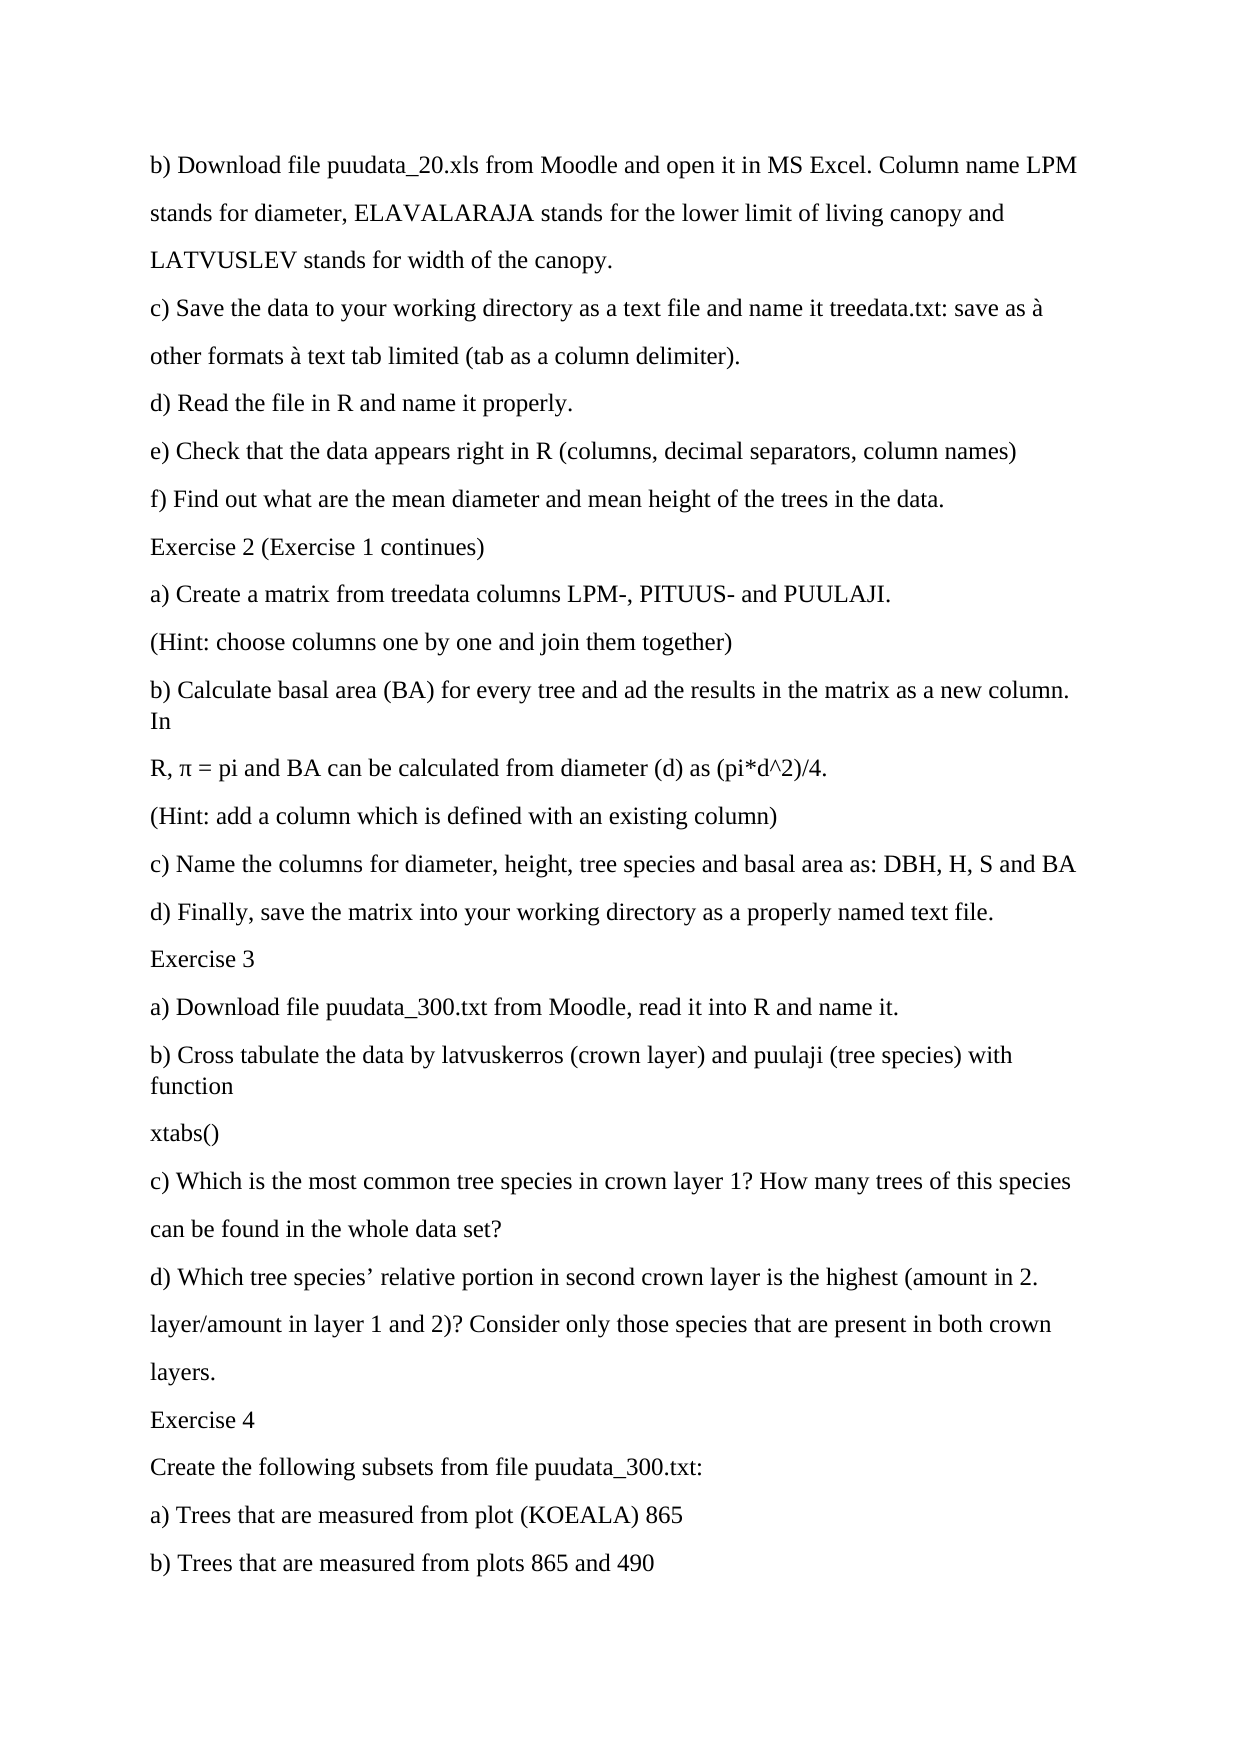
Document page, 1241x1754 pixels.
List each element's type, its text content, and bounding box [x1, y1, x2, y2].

text other formats à text tab limited (tab as a column delimiter). [150, 341, 1090, 369]
text d) Which tree species’ relative portion in second crown layer is the highest (amount in 2. [150, 1262, 1090, 1290]
text b) Trees that are measured from plots 865 and 490 [150, 1548, 1090, 1577]
text c) Name the columns for diameter, height, tree species and basal area as: DBH, H, S and BA [150, 849, 1090, 878]
text Create the following subsets from file puudata_300.txt: [150, 1452, 1090, 1481]
text d) Read the file in R and name it properly. [150, 388, 1090, 417]
text c) Save the data to your working directory as a text file and name it treedata.txt: save as à [150, 293, 1090, 322]
text b) Cross tabulate the data by latvuskerros (crown layer) and puulaji (tree species) with function [150, 1040, 1090, 1099]
text layer/amount in layer 1 and 2)? Consider only those species that are present in both crown [150, 1309, 1090, 1338]
text Exercise 3 [150, 944, 1090, 973]
text b) Calculate basal area (BA) for every tree and ad the results in the matrix as a new column. In [150, 675, 1090, 734]
text xtabs() [150, 1118, 1090, 1147]
text a) Trees that are measured from plot (KOEALA) 865 [150, 1500, 1090, 1529]
text c) Which is the most common tree species in crown layer 1? How many trees of this species [150, 1166, 1090, 1195]
text f) Find out what are the mean diameter and mean height of the trees in the data. [150, 484, 1090, 513]
text b) Download file puudata_20.xls from Moodle and open it in MS Excel. Column name LPM [150, 150, 1090, 179]
text d) Finally, save the matrix into your working directory as a properly named text file. [150, 897, 1090, 925]
text a) Create a matrix from treedata columns LPM-, PITUUS- and PUULAJI. [150, 579, 1090, 608]
text (Hint: add a column which is defined with an existing column) [150, 801, 1090, 830]
text Exercise 4 [150, 1405, 1090, 1433]
text stands for diameter, ELAVALARAJA stands for the lower limit of living canopy and [150, 198, 1090, 226]
text e) Check that the data appears right in R (columns, decimal separators, column names) [150, 436, 1090, 465]
text R, π = pi and BA can be calculated from diameter (d) as (pi*d^2)/4. [150, 753, 1090, 782]
text a) Download file puudata_300.txt from Moodle, read it into R and name it. [150, 992, 1090, 1021]
text LATVUSLEV stands for width of the canopy. [150, 245, 1090, 274]
text (Hint: choose columns one by one and join them together) [150, 627, 1090, 656]
text layers. [150, 1357, 1090, 1386]
text can be found in the whole data set? [150, 1214, 1090, 1243]
text Exercise 2 (Exercise 1 continues) [150, 532, 1090, 560]
